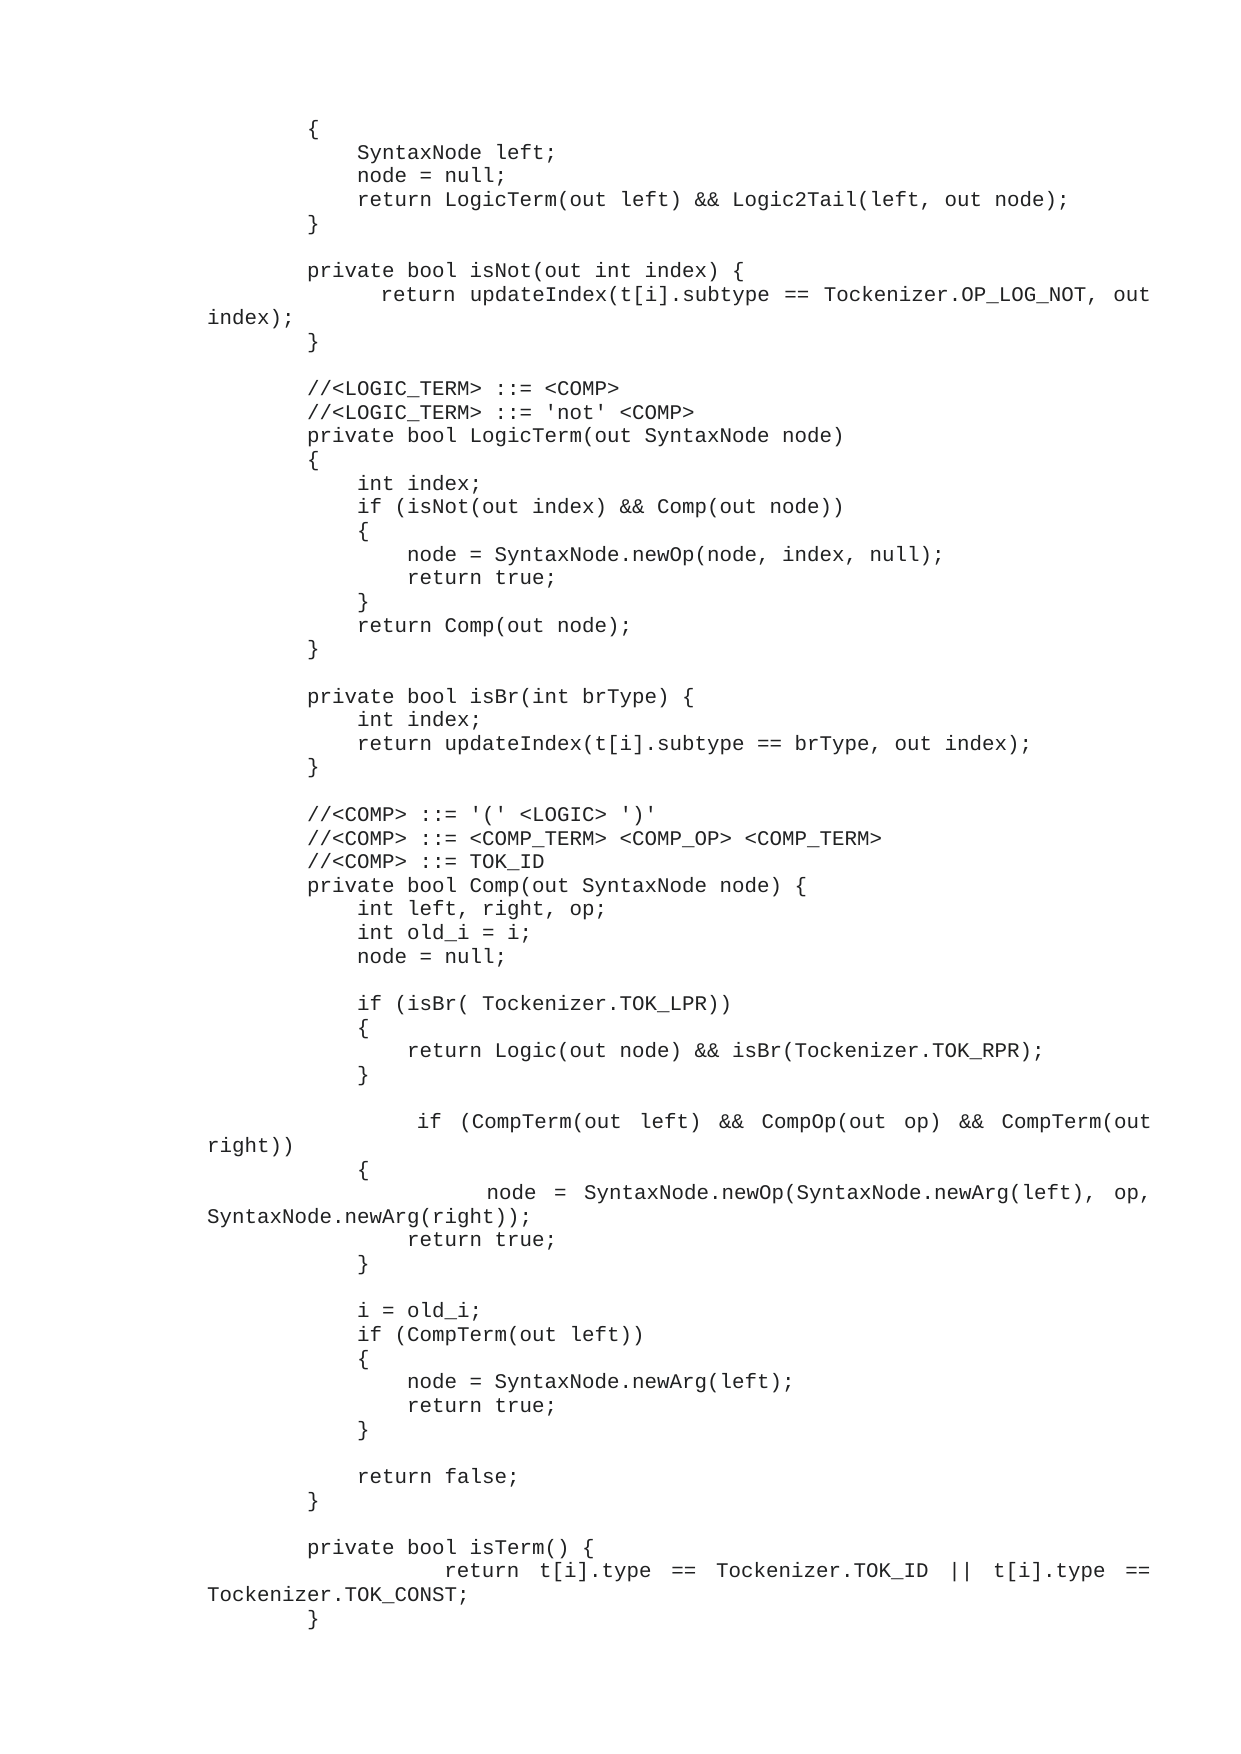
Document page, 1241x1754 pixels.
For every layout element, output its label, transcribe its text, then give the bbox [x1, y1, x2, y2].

list return true; [207, 1229, 1152, 1253]
list { [207, 118, 1152, 142]
list return updateIndex(t[i].subtype == brType, out index); [207, 733, 1152, 757]
list if (CompTerm(out left)) [207, 1324, 1152, 1348]
list SyntaxNode left; [207, 142, 1152, 165]
list int index; [207, 473, 1152, 496]
list //<COMP> ::= <COMP_TERM> <COMP_OP> <COMP_TERM> [207, 827, 1152, 851]
list return LogicTerm(out left) && Logic2Tail(left, out node); [207, 189, 1152, 213]
list node = null; [207, 165, 1152, 189]
list private bool isTerm() { [207, 1537, 1152, 1561]
list { [207, 1348, 1152, 1371]
list //<LOGIC_TERM> ::= 'not' <COMP> [207, 402, 1152, 426]
list //<COMP> ::= TOK_ID [207, 851, 1152, 875]
list { [207, 1158, 1152, 1182]
list private bool isNot(out int index) { [207, 260, 1152, 284]
list } [207, 591, 1152, 615]
list return Logic(out node) && isBr(Tockenizer.TOK_RPR); [207, 1040, 1152, 1064]
list int index; [207, 709, 1152, 733]
list private bool LogicTerm(out SyntaxNode node) [207, 426, 1152, 449]
list } [207, 331, 1152, 354]
list } [207, 1419, 1152, 1442]
list int left, right, op; [207, 898, 1152, 922]
list //<COMP> ::= '(' <LOGIC> ')' [207, 804, 1152, 827]
list } [207, 638, 1152, 662]
list return Comp(out node); [207, 615, 1152, 638]
list node = SyntaxNode.newOp(node, index, null); [207, 544, 1152, 567]
list } [207, 757, 1152, 780]
list } [207, 1253, 1152, 1277]
list } [207, 213, 1152, 236]
list if (isBr( Tockenizer.TOK_LPR)) [207, 993, 1152, 1017]
list i = old_i; [207, 1300, 1152, 1324]
list private bool Comp(out SyntaxNode node) { [207, 875, 1152, 898]
list node = null; [207, 946, 1152, 969]
list } [207, 1489, 1152, 1513]
list } [207, 1064, 1152, 1088]
list private bool isBr(int brType) { [207, 686, 1152, 709]
list { [207, 520, 1152, 544]
list //<LOGIC_TERM> ::= <COMP> [207, 378, 1152, 402]
list if (isNot(out index) && Comp(out node)) [207, 496, 1152, 520]
list return true; [207, 567, 1152, 591]
list return true; [207, 1395, 1152, 1419]
list return updateIndex(t[i].subtype == Tockenizer.OP_LOG_NOT, out index); [207, 284, 1152, 331]
list return t[i].type == Tockenizer.TOK_ID || t[i].type == Tockenizer.TOK_CONST; [207, 1561, 1152, 1608]
list if (CompTerm(out left) && CompOp(out op) && CompTerm(out right)) [207, 1111, 1152, 1158]
list int old_i = i; [207, 922, 1152, 946]
list { [207, 449, 1152, 473]
list return false; [207, 1466, 1152, 1489]
list } [207, 1608, 1152, 1631]
list node = SyntaxNode.newOp(SyntaxNode.newArg(left), op, SyntaxNode.newArg(right)); [207, 1182, 1152, 1229]
list { [207, 1017, 1152, 1040]
list node = SyntaxNode.newArg(left); [207, 1371, 1152, 1395]
